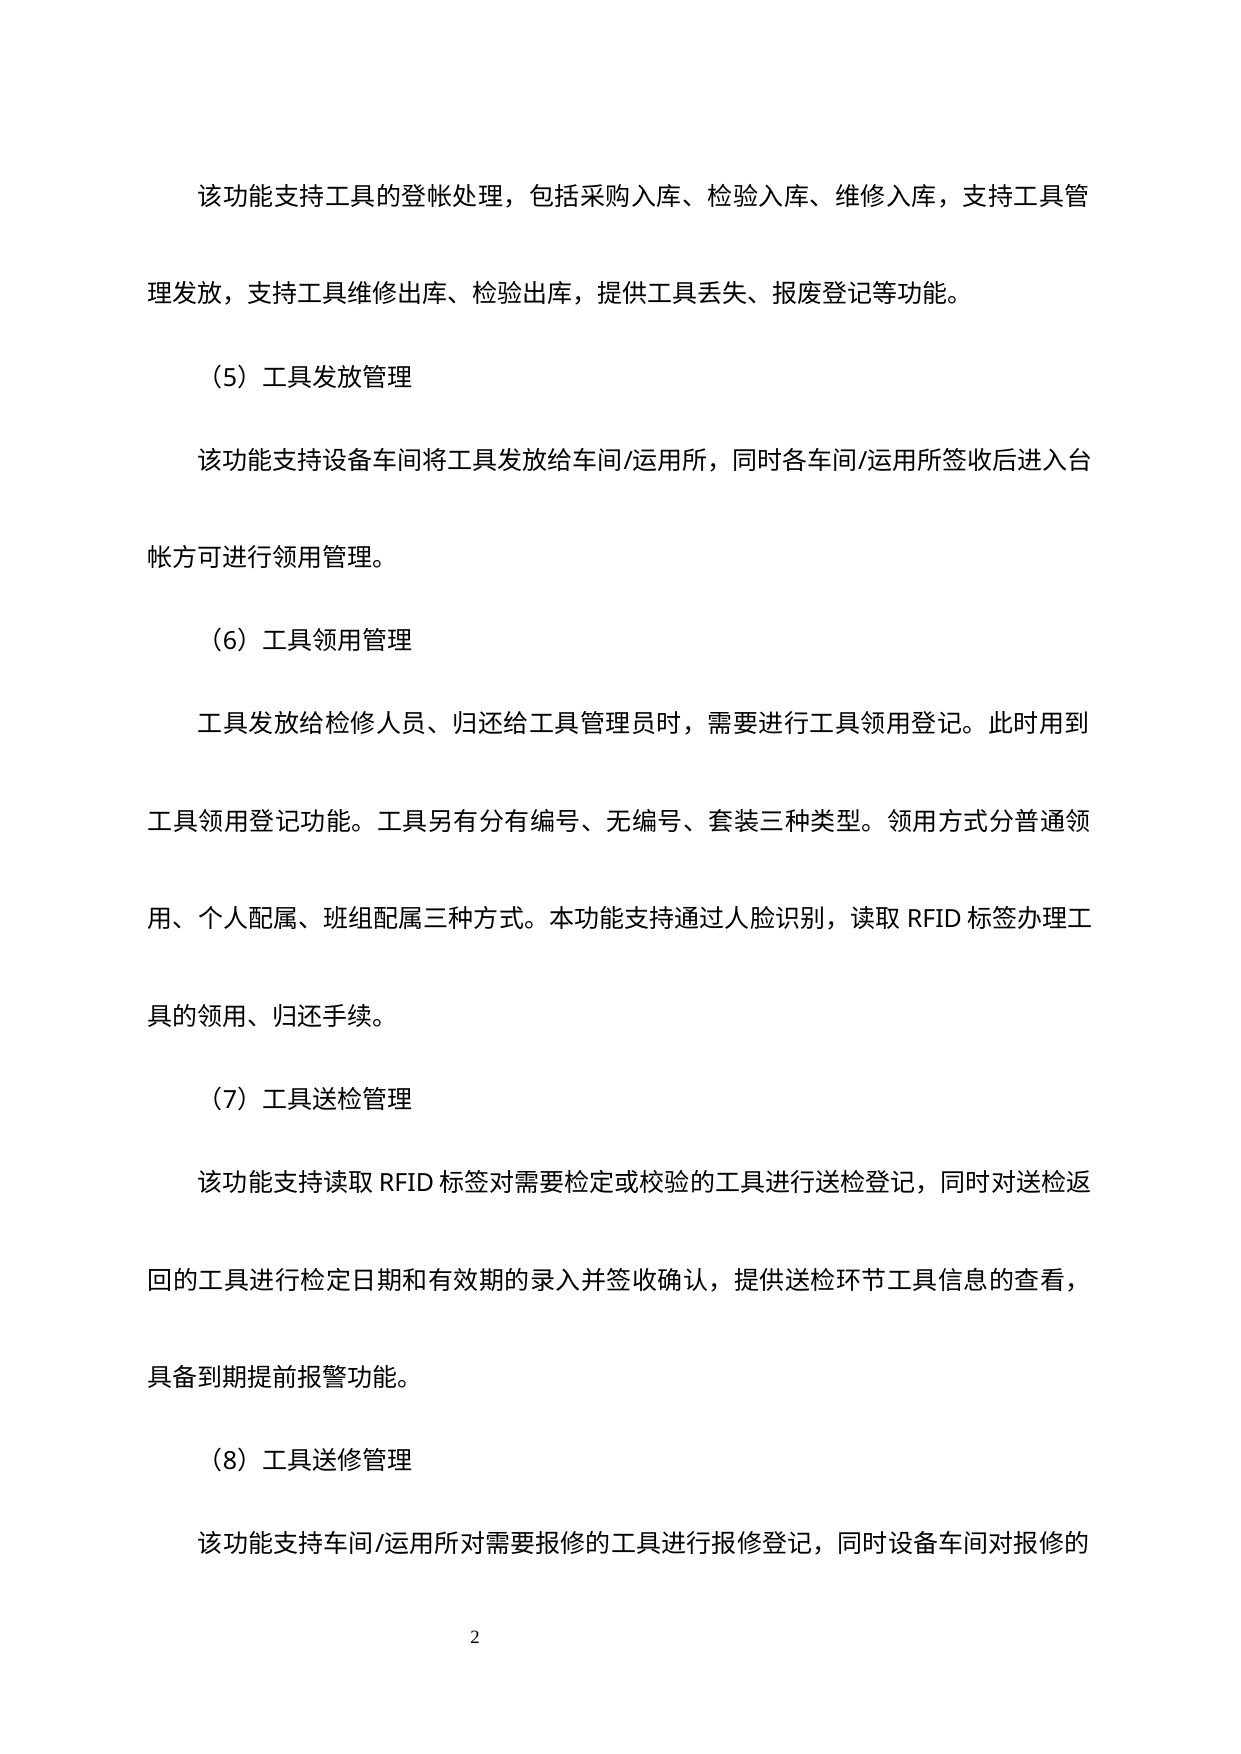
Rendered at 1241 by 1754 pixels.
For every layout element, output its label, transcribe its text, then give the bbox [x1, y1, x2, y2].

text （7）工具送检管理 [148, 1065, 1092, 1130]
text （5）工具发放管理 [148, 343, 1092, 408]
text 该功能支持设备车间将工具发放给车间/运用所，同时各车间/运用所签收后进入台帐方可进行领用管理。 [148, 426, 1092, 588]
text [148, 1509, 1092, 1574]
text 该功能支持工具的登帐处理，包括采购入库、检验入库、维修入库，支持工具管理发放，支持工具维修出库、检验出库，提供工具丢失、报废登记等功能。 [148, 162, 1092, 324]
text （8）工具送修管理 [148, 1426, 1092, 1491]
text 工具发放给检修人员、归还给工具管理员时，需要进行工具领用登记。此时用到工具领用登记功能。工具另有分有编号、无编号、套装三种类型。领用方式分普通领用、个人配属、班组配属三种方式。本功能支持通过人脸识别，读取RFID标签办理工具的领用、归还手续。 [148, 689, 1092, 1047]
text 该功能支持读取RFID标签对需要检定或校验的工具进行送检登记，同时对送检返回的工具进行检定日期和有效期的录入并签收确认，提供送检环节工具信息的查看，具备到期提前报警功能。 [148, 1148, 1092, 1408]
text （6）工具领用管理 [148, 606, 1092, 671]
